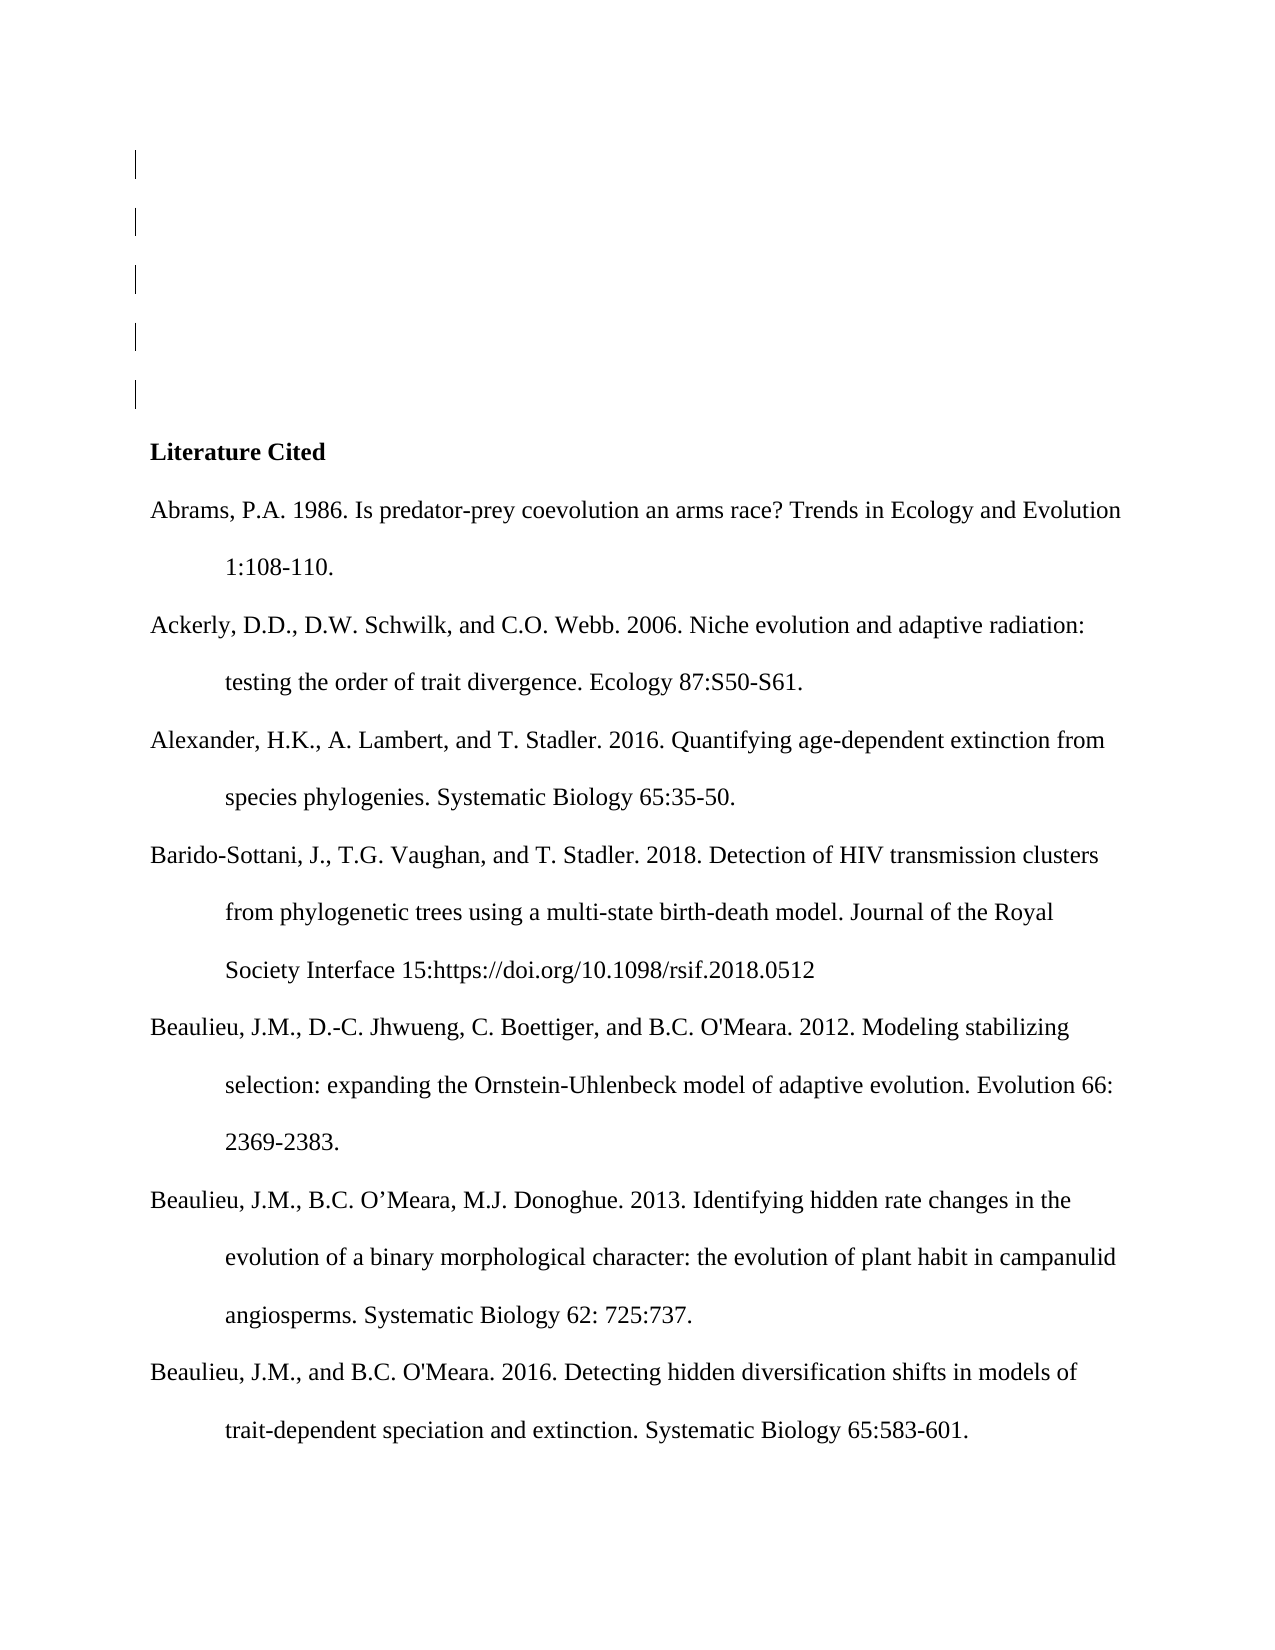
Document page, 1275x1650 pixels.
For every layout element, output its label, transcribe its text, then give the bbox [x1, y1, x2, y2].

text Literature Cited [150, 437, 1125, 466]
text Alexander, H.K., A. Lambert, and T. Stadler. 2016. Quantifying age-dependent extinction from species phylogenies. Systematic Biology 65:35-50. [150, 725, 1125, 811]
text Ackerly, D.D., D.W. Schwilk, and C.O. Webb. 2006. Niche evolution and adaptive radiation: testing the order of trait divergence. Ecology 87:S50-S61. [150, 610, 1125, 696]
text Abrams, P.A. 1986. Is predator-prey coevolution an arms race? Trends in Ecology and Evolution 1:108-110. [150, 495, 1125, 581]
text Barido-Sottani, J., T.G. Vaughan, and T. Stadler. 2018. Detection of HIV transmission clusters from phylogenetic trees using a multi-state birth-death model. Journal of the Royal Society Interface 15:https://doi.org/10.1098/rsif.2018.0512 [150, 840, 1125, 984]
